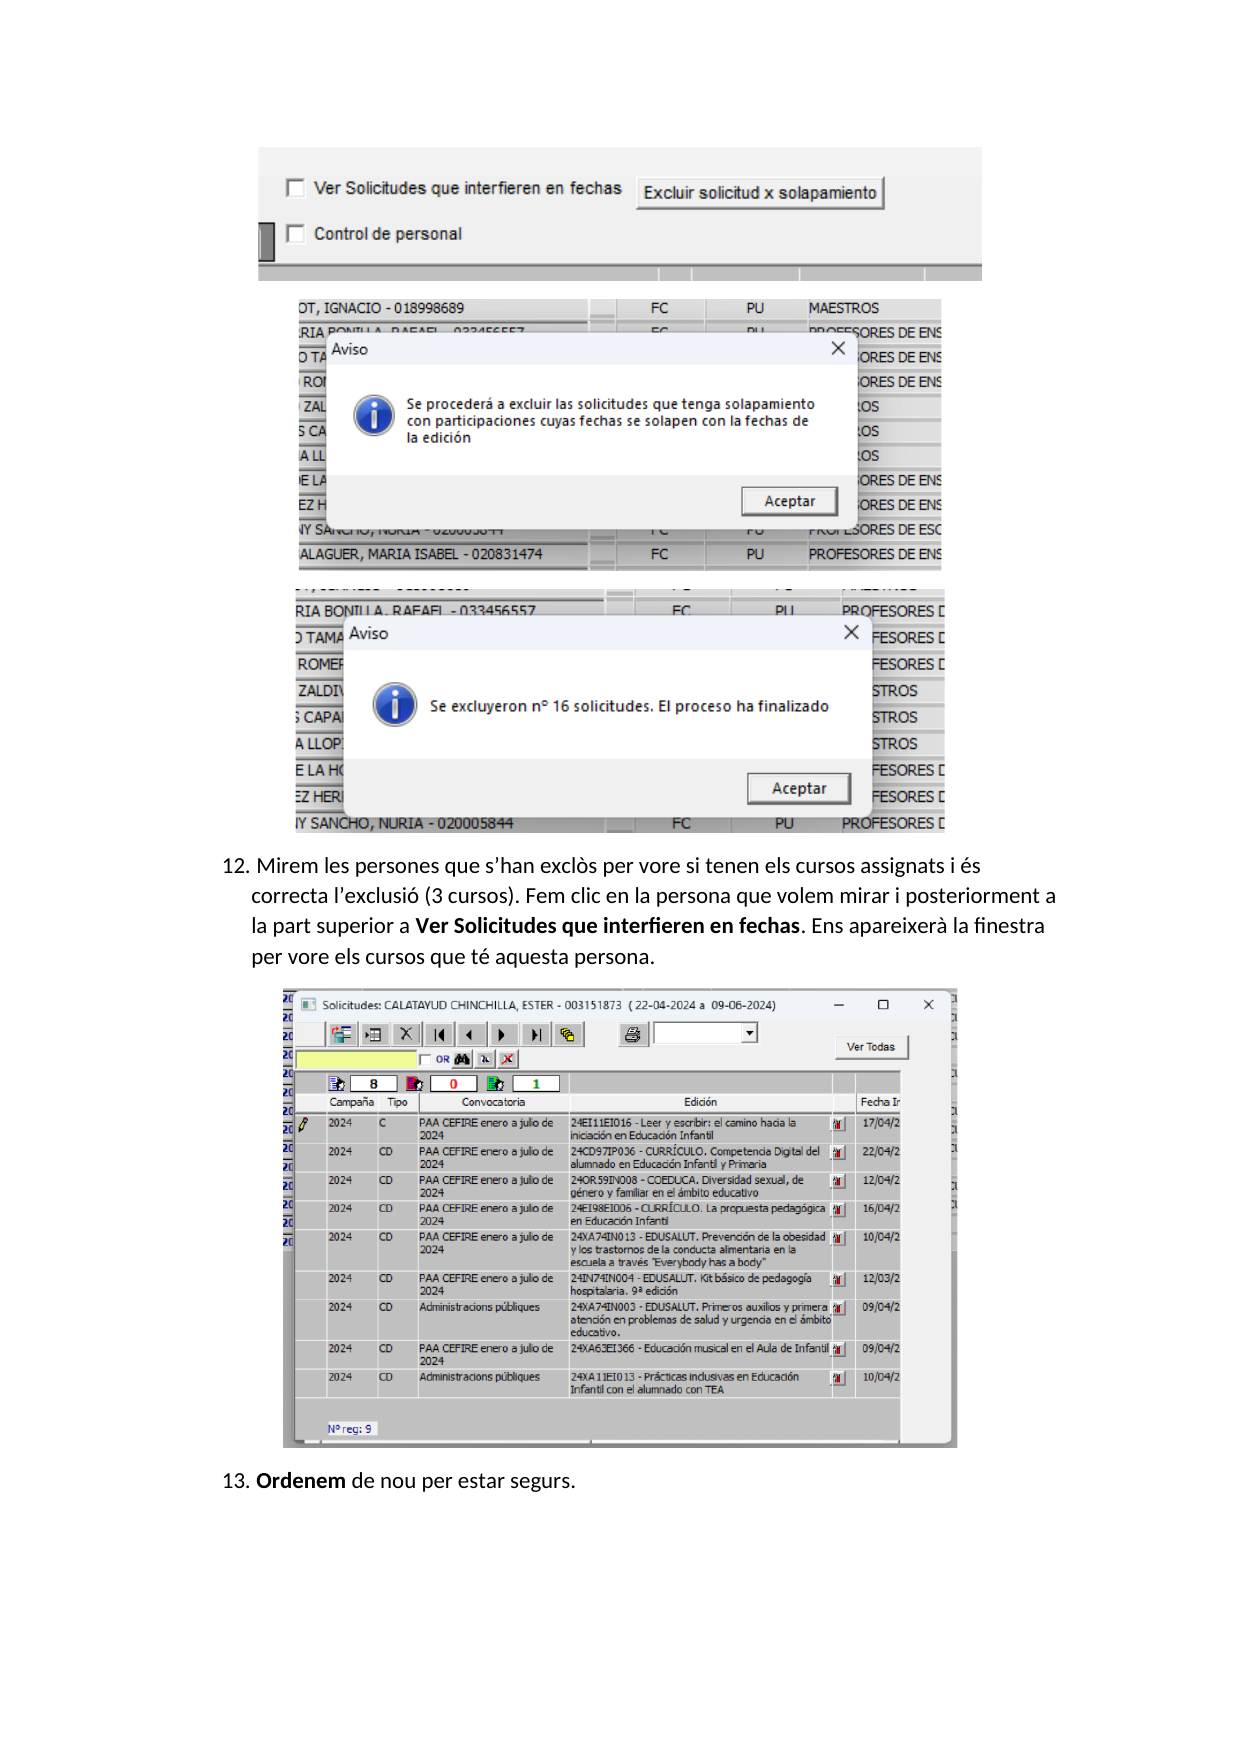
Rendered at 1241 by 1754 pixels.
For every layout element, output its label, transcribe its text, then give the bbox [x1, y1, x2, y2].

picture [298, 299, 942, 571]
list Mirem les persones que s’han exclòs per vore si tenen els cursos assignats i és correcta l’exclusió (3 cursos). Fem clic en la persona que volem mirar i posteriorment a la part superior a Ver Solicitudes que interfieren en fechas. Ens apareixerà la finestra per vore els cursos que té aquesta persona. [222, 851, 1063, 970]
picture [258, 147, 982, 281]
list Ordenem de nou per estar segurs. [222, 1467, 1063, 1495]
picture [283, 988, 958, 1448]
picture [295, 589, 945, 833]
